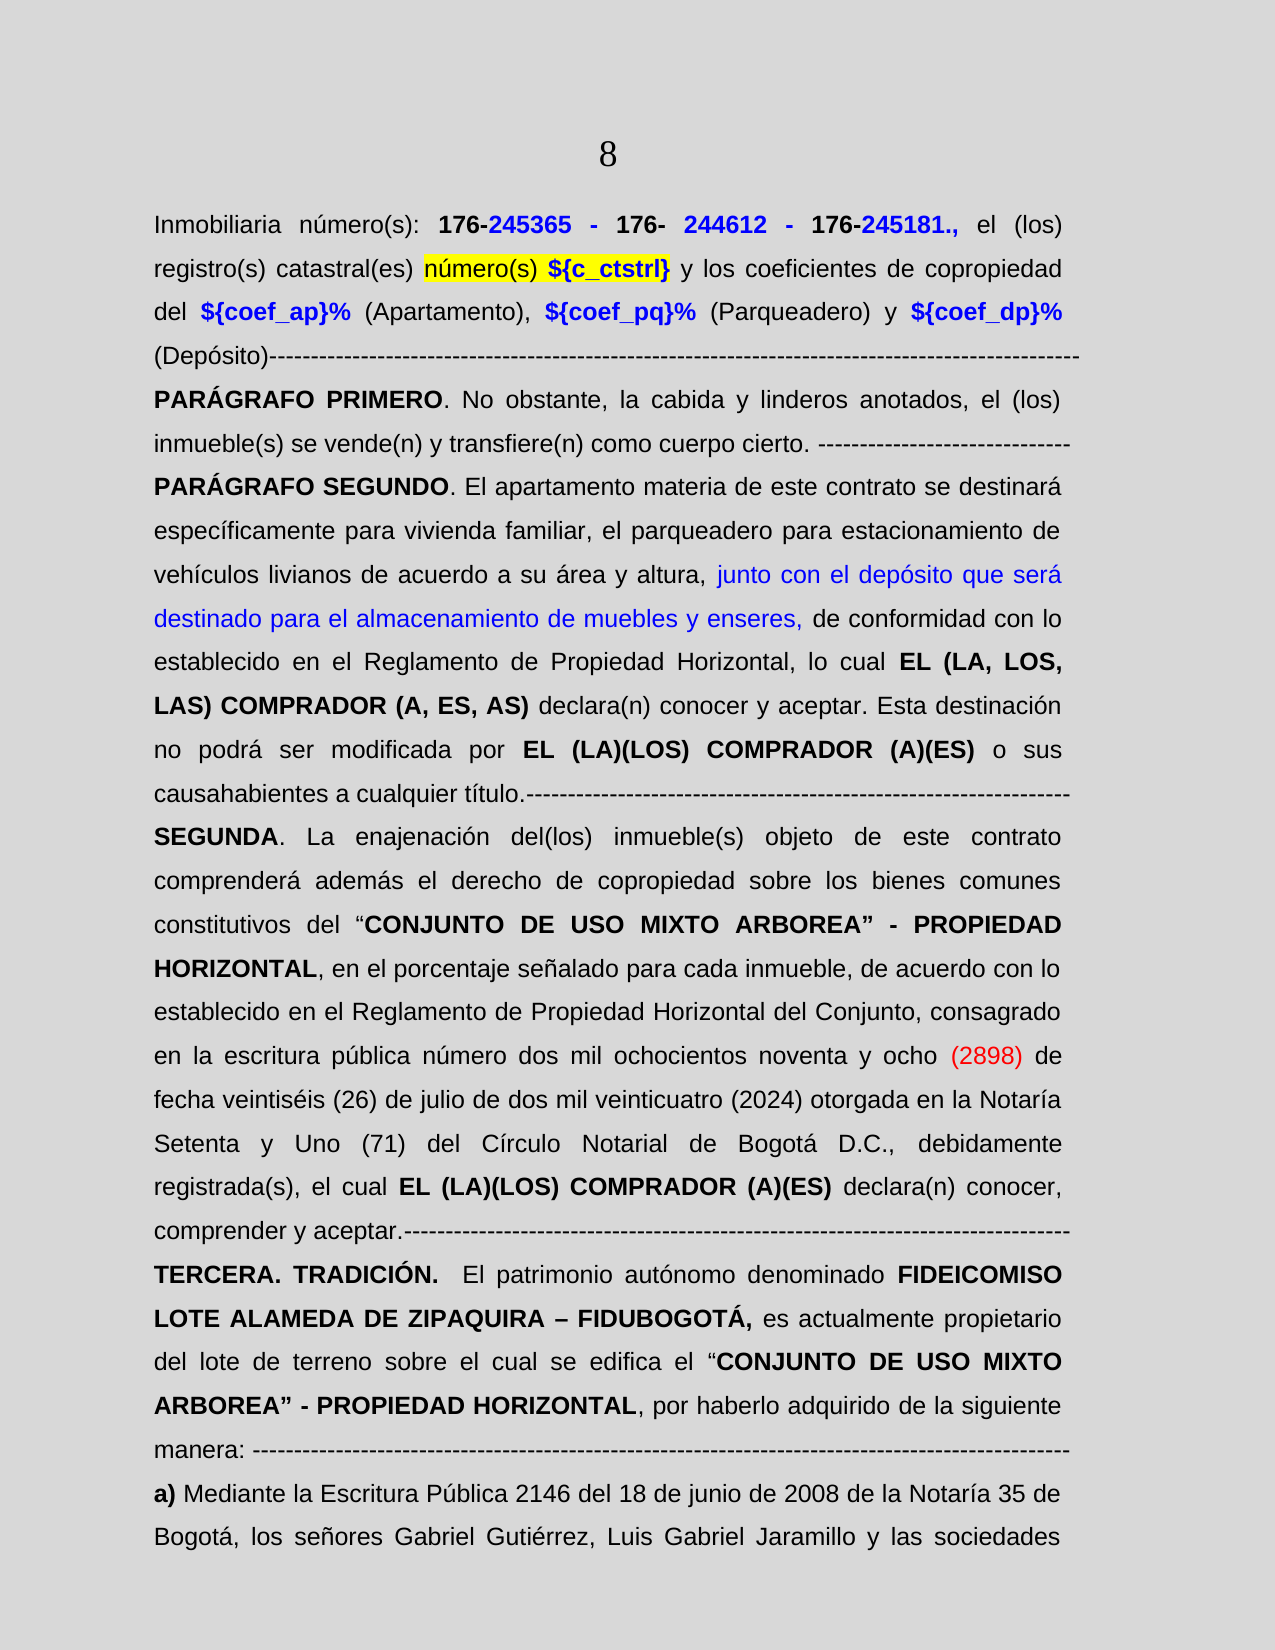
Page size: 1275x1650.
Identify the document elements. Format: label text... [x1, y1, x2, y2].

text PARÁGRAFO SEGUNDO. El apartamento materia de este contrato se destinará específicamente para vivienda familiar, el parqueadero para estacionamiento de vehículos livianos de acuerdo a su área y altura, junto con el depósito que será destinado para el almacenamiento de muebles y enseres, de conformidad con lo establecido en el Reglamento de Propiedad Horizontal, lo cual EL (LA, LOS, LAS) COMPRADOR (A, ES, AS) declara(n) conocer y aceptar. Esta destinación no podrá ser modificada por EL (LA)(LOS) COMPRADOR (A)(ES) o sus causahabientes a cualquier título. [153, 457, 1062, 807]
text PARÁGRAFO PRIMERO. No obstante, la cabida y linderos anotados, el (los) inmueble(s) se vende(n) y transfiere(n) como cuerpo cierto. [153, 370, 1062, 457]
text TERCERA. TRADICIÓN. El patrimonio autónomo denominado FIDEICOMISO LOTE ALAMEDA DE ZIPAQUIRA – FIDUBOGOTÁ, es actualmente propietario del lote de terreno sobre el cual se edifica el “CONJUNTO DE USO MIXTO ARBOREA” - PROPIEDAD HORIZONTAL, por haberlo adquirido de la siguiente manera: [153, 1245, 1062, 1464]
text SEGUNDA. La enajenación del(los) inmueble(s) objeto de este contrato comprenderá además el derecho de copropiedad sobre los bienes comunes constitutivos del “CONJUNTO DE USO MIXTO ARBOREA” - PROPIEDAD HORIZONTAL, en el porcentaje señalado para cada inmueble, de acuerdo con lo establecido en el Reglamento de Propiedad Horizontal del Conjunto, consagrado en la escritura pública número dos mil ochocientos noventa y ocho (2898) de fecha veintiséis (26) de julio de dos mil veinticuatro (2024) otorgada en la Notaría Setenta y Uno (71) del Círculo Notarial de Bogotá D.C., debidamente registrada(s), el cual EL (LA)(LOS) COMPRADOR (A)(ES) declara(n) conocer, comprender y aceptar. [153, 807, 1062, 1245]
